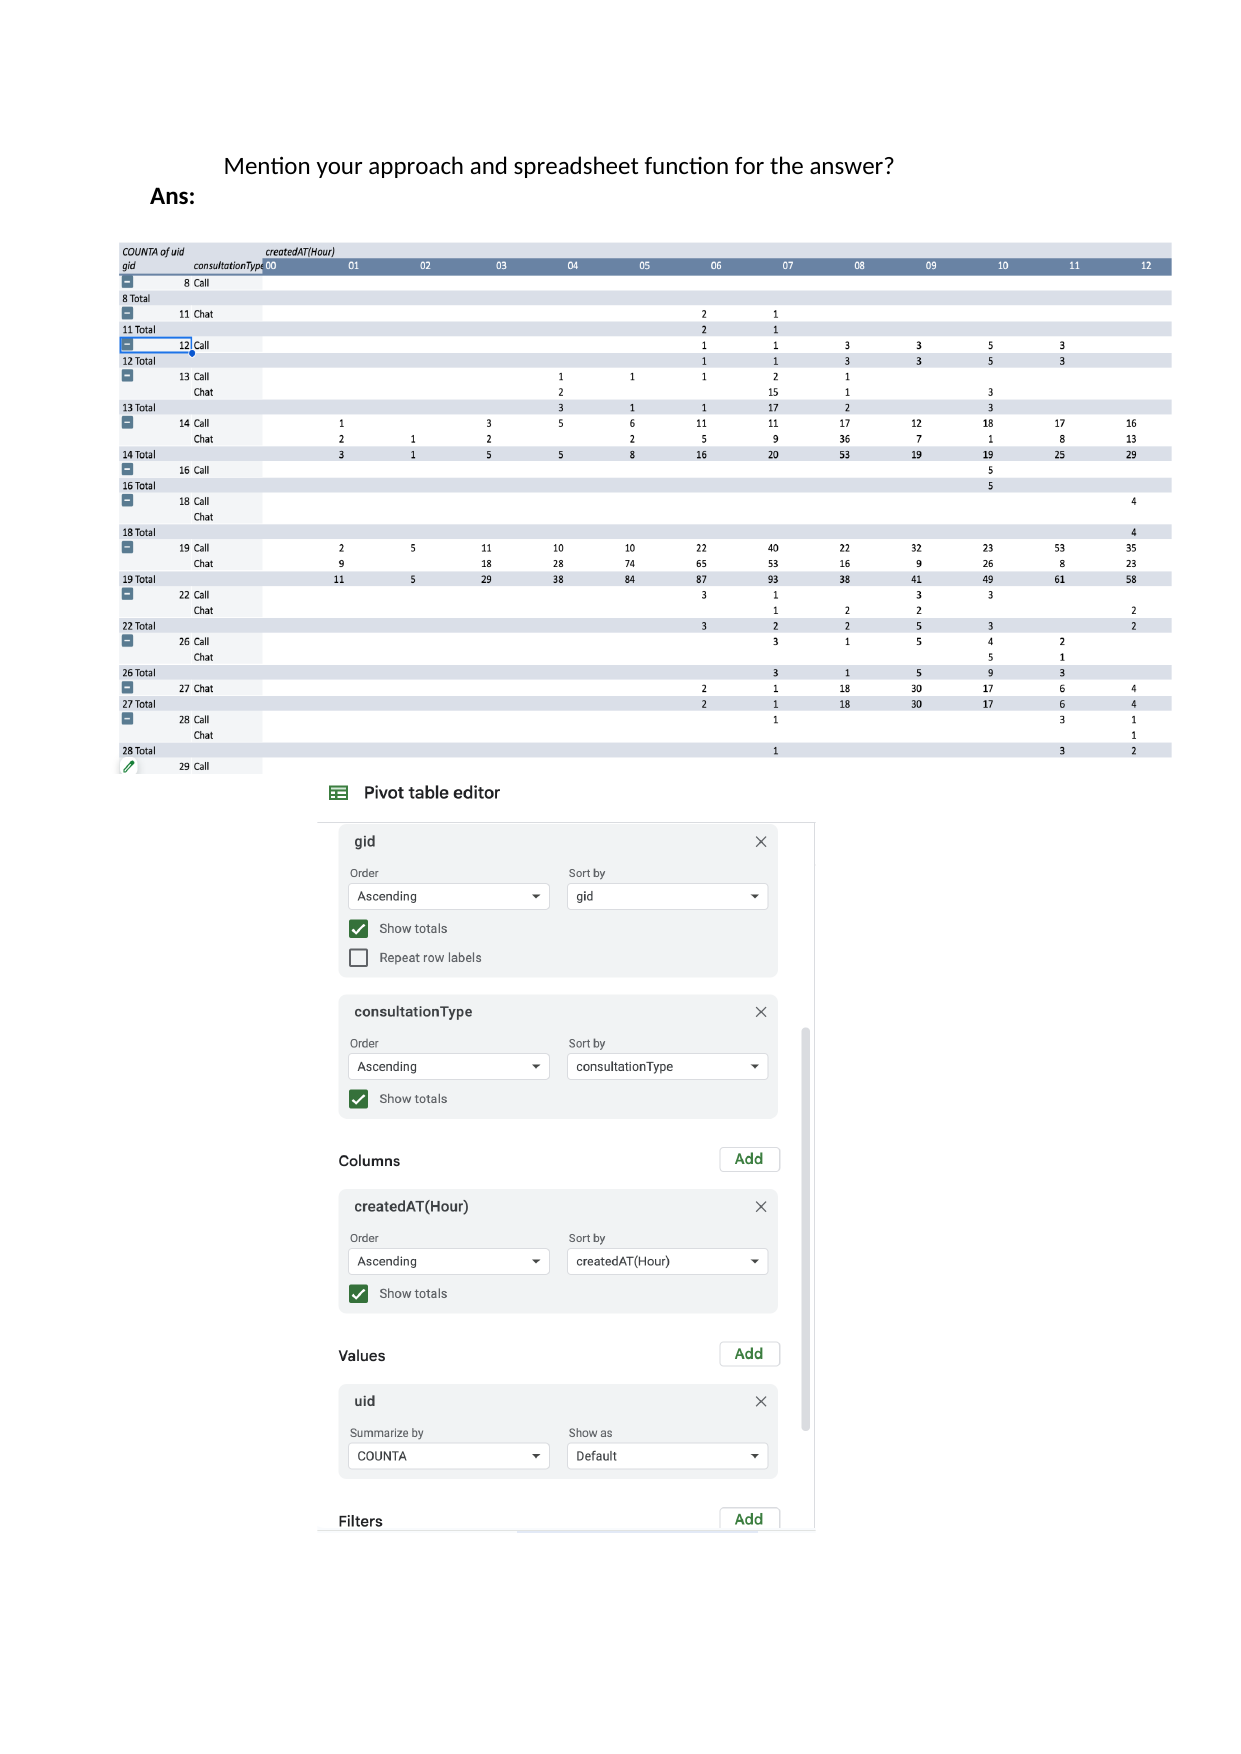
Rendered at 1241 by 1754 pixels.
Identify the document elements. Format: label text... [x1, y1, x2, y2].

picture [317, 780, 816, 1533]
picture [99, 236, 1172, 774]
text Mention your approach and spreadsheet function for the answer? [150, 150, 1090, 181]
text Ans: [150, 181, 1090, 211]
